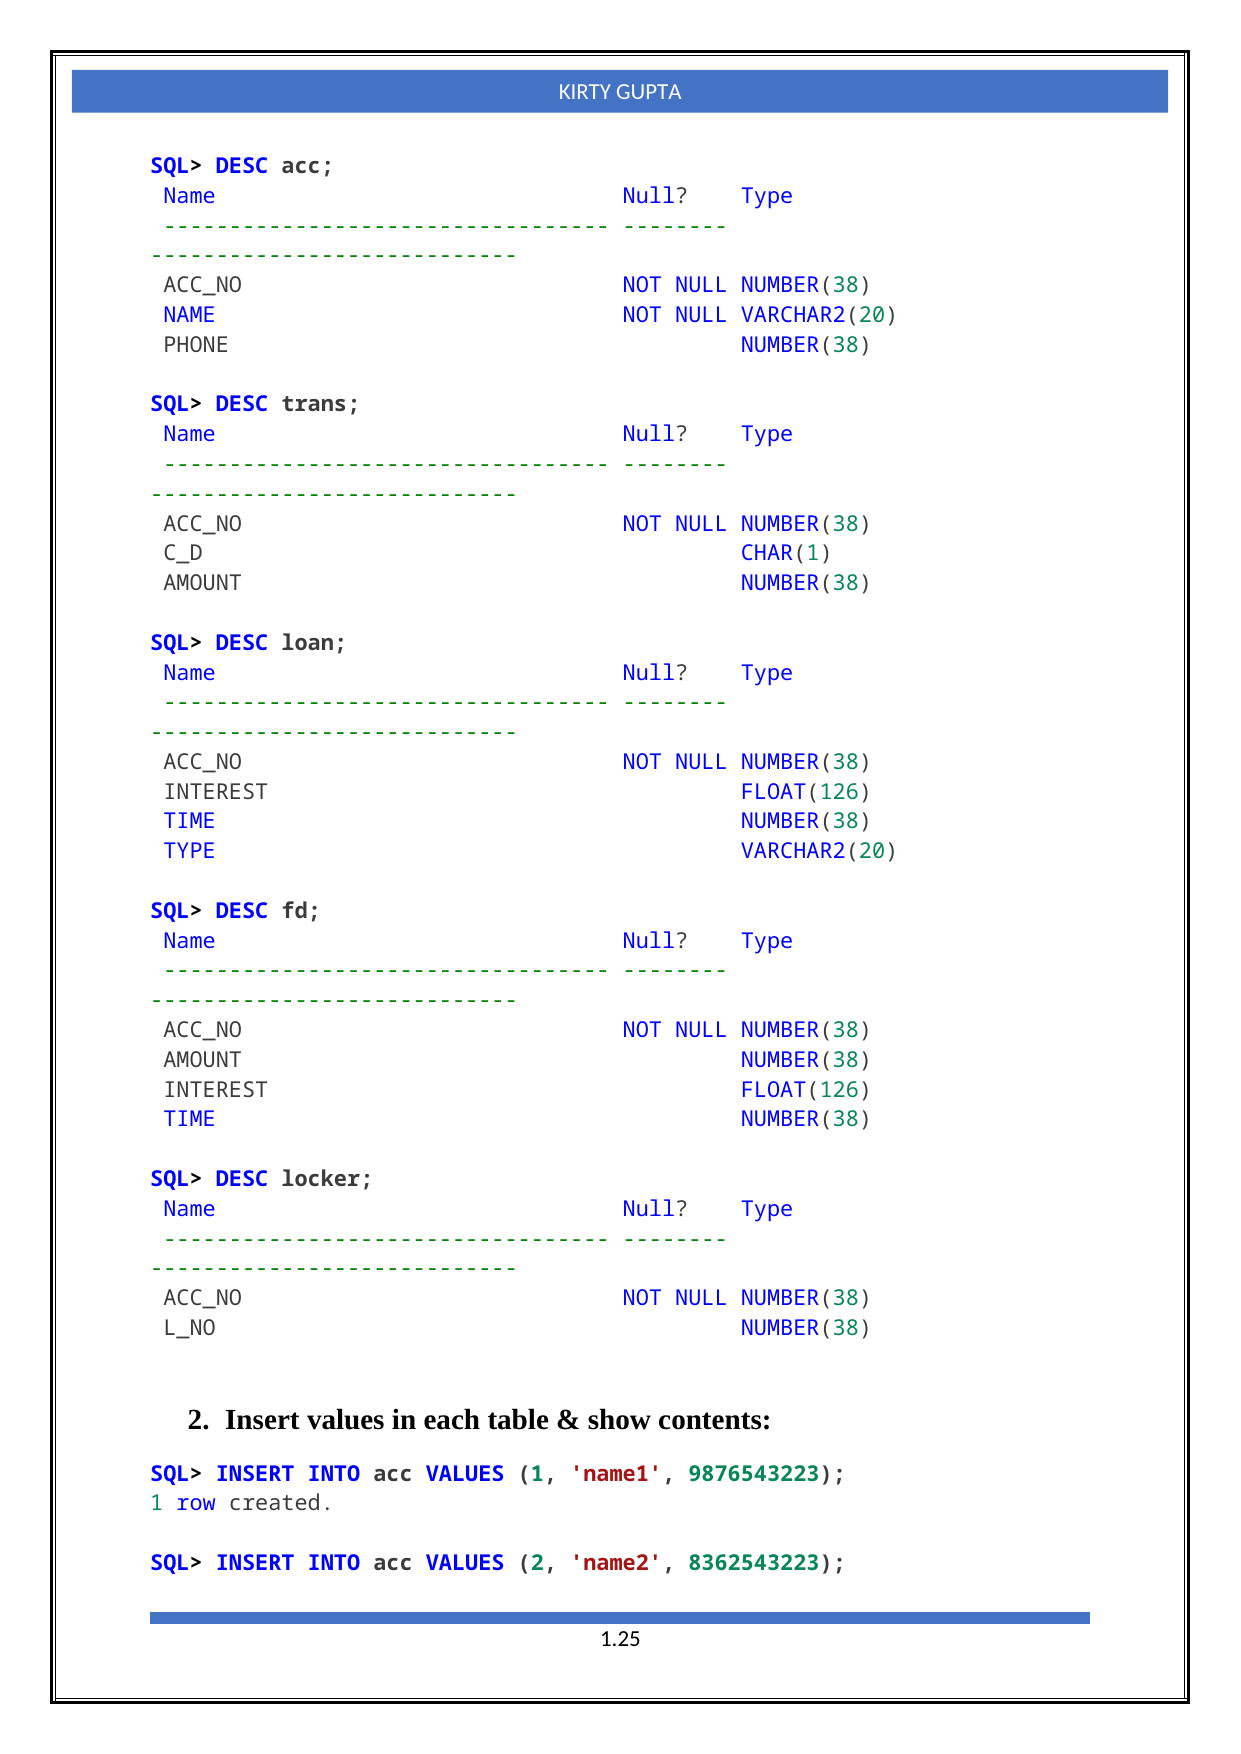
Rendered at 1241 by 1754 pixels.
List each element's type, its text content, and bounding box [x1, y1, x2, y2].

text Name Null? Type [150, 180, 1090, 209]
text ---------------------------------- -------- ---------------------------- [150, 209, 1090, 269]
text SQL> DESC loan; [150, 627, 1090, 656]
text INTEREST FLOAT(126) [150, 776, 1090, 805]
text ---------------------------------- -------- ---------------------------- [150, 448, 1090, 507]
text AMOUNT NUMBER(38) [150, 567, 1090, 597]
text AMOUNT NUMBER(38) [150, 1044, 1090, 1073]
text Name Null? Type [150, 1193, 1090, 1222]
text NAME NOT NULL VARCHAR2(20) [150, 299, 1090, 329]
text SQL> INSERT INTO acc VALUES (2, 'name2', 8362543223); [150, 1547, 1090, 1577]
text ACC_NO NOT NULL NUMBER(38) [150, 507, 1090, 537]
text TYPE VARCHAR2(20) [150, 835, 1090, 865]
text TIME NUMBER(38) [150, 1103, 1090, 1133]
text ACC_NO NOT NULL NUMBER(38) [150, 1014, 1090, 1044]
text Name Null? Type [150, 924, 1090, 954]
text ACC_NO NOT NULL NUMBER(38) [150, 746, 1090, 776]
text PHONE NUMBER(38) [150, 329, 1090, 358]
text SQL> DESC fd; [150, 895, 1090, 924]
text C_D CHAR(1) [150, 537, 1090, 567]
text Name Null? Type [150, 418, 1090, 448]
text ---------------------------------- -------- ---------------------------- [150, 954, 1090, 1014]
text INTEREST FLOAT(126) [150, 1073, 1090, 1103]
text SQL> DESC trans; [150, 388, 1090, 418]
text L_NO NUMBER(38) [150, 1312, 1090, 1342]
text ACC_NO NOT NULL NUMBER(38) [150, 269, 1090, 299]
text TIME NUMBER(38) [150, 805, 1090, 835]
text SQL> INSERT INTO acc VALUES (1, 'name1', 9876543223); [150, 1458, 1090, 1487]
text SQL> DESC acc; [150, 150, 1090, 180]
text ACC_NO NOT NULL NUMBER(38) [150, 1282, 1090, 1312]
list Insert values in each table & show contents: [187, 1402, 1090, 1436]
text ---------------------------------- -------- ---------------------------- [150, 1222, 1090, 1282]
text 1 row created. [150, 1487, 1090, 1517]
text SQL> DESC locker; [150, 1163, 1090, 1193]
text Name Null? Type [150, 656, 1090, 686]
text ---------------------------------- -------- ---------------------------- [150, 686, 1090, 746]
